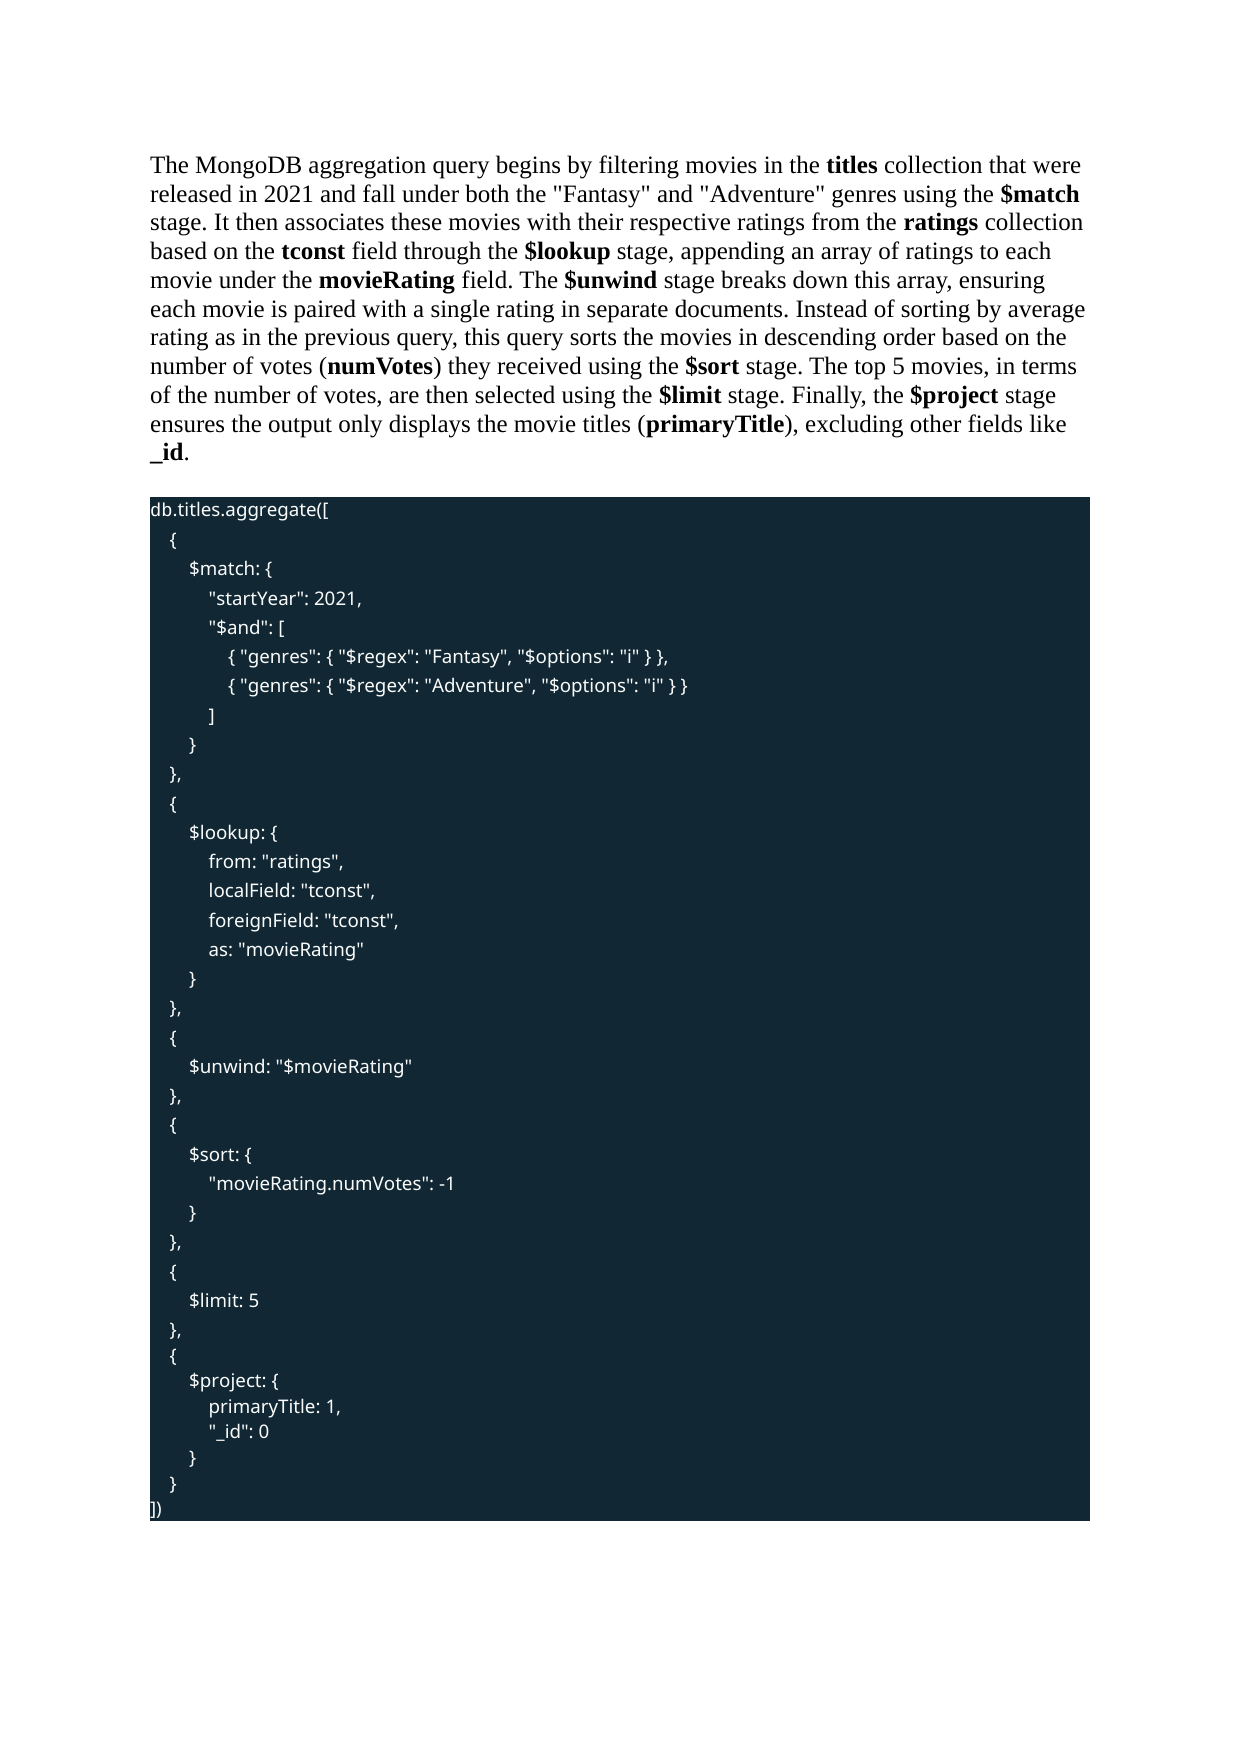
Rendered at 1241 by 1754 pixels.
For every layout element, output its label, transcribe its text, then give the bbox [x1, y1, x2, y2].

text $project: { [150, 1368, 1090, 1393]
text } [150, 965, 1090, 991]
text }, [150, 1317, 1090, 1342]
text from: "ratings", [150, 848, 1090, 874]
text "movieRating.numVotes": -1 [150, 1170, 1090, 1196]
text $sort: { [150, 1141, 1090, 1167]
text { [150, 790, 1090, 815]
text { [150, 1112, 1090, 1137]
text "_id": 0 [150, 1419, 1090, 1444]
text { [150, 1024, 1090, 1049]
text foreignField: "tconst", [150, 907, 1090, 932]
text } [150, 1199, 1090, 1225]
text ]) [150, 1495, 1090, 1521]
text { [150, 1342, 1090, 1368]
text $match: { [150, 556, 1090, 581]
text ] [150, 702, 1090, 727]
text The MongoDB aggregation query begins by filtering movies in the titles collection that were released in 2021 and fall under both the "Fantasy" and "Adventure" genres using the $match stage. It then associates these movies with their respective ratings from the ratings collection based on the tconst field through the $lookup stage, appending an array of ratings to each movie under the movieRating field. The $unwind stage breaks down this array, ensuring each movie is paired with a single rating in separate documents. Instead of sorting by average rating as in the previous query, this query sorts the movies in descending order based on the number of votes (numVotes) they received using the $sort stage. The top 5 movies, in terms of the number of votes, are then selected using the $limit stage. Finally, the $project stage ensures the output only displays the movie titles (primaryTitle), excluding other fields like _id. [150, 150, 1090, 466]
text { [150, 526, 1090, 552]
text }, [150, 1229, 1090, 1254]
text db.titles.aggregate([ [150, 497, 1090, 522]
text as: "movieRating" [150, 936, 1090, 962]
text "$and": [ [150, 614, 1090, 640]
text } [150, 1444, 1090, 1470]
text localField: "tconst", [150, 878, 1090, 903]
text }, [150, 761, 1090, 786]
text { "genres": { "$regex": "Fantasy", "$options": "i" } }, [150, 643, 1090, 669]
text $limit: 5 [150, 1287, 1090, 1313]
text { [150, 1258, 1090, 1284]
text primaryTitle: 1, [150, 1393, 1090, 1419]
text "startYear": 2021, [150, 585, 1090, 610]
text } [150, 731, 1090, 757]
text }, [150, 995, 1090, 1020]
text } [150, 1470, 1090, 1495]
text }, [150, 1082, 1090, 1108]
text $unwind: "$movieRating" [150, 1053, 1090, 1079]
text { "genres": { "$regex": "Adventure", "$options": "i" } } [150, 673, 1090, 698]
text $lookup: { [150, 819, 1090, 844]
